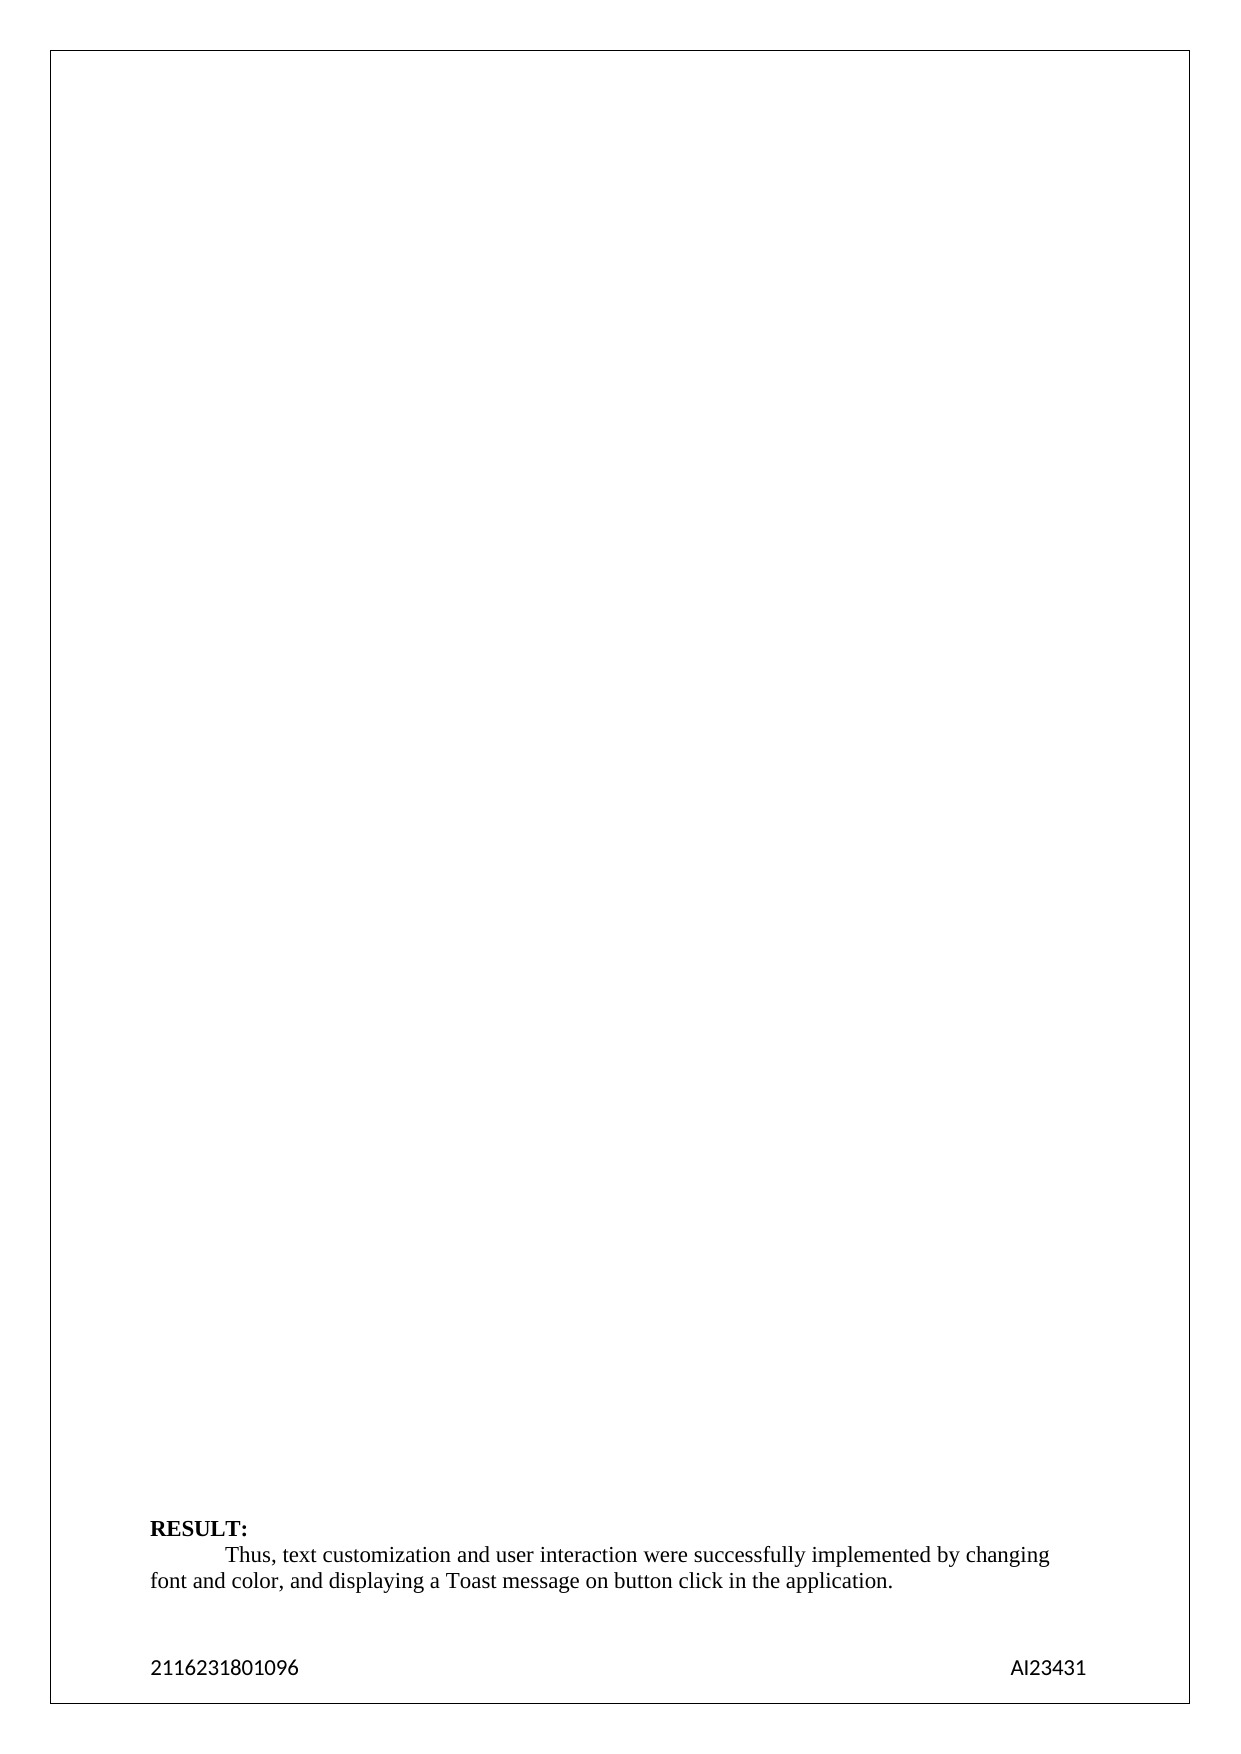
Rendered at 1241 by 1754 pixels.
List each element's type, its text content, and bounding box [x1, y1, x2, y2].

text Thus, text customization and user interaction were successfully implemented by changing font and color, and displaying a Toast message on button click in the application. [150, 1542, 1080, 1593]
text RESULT: [150, 1515, 1166, 1542]
